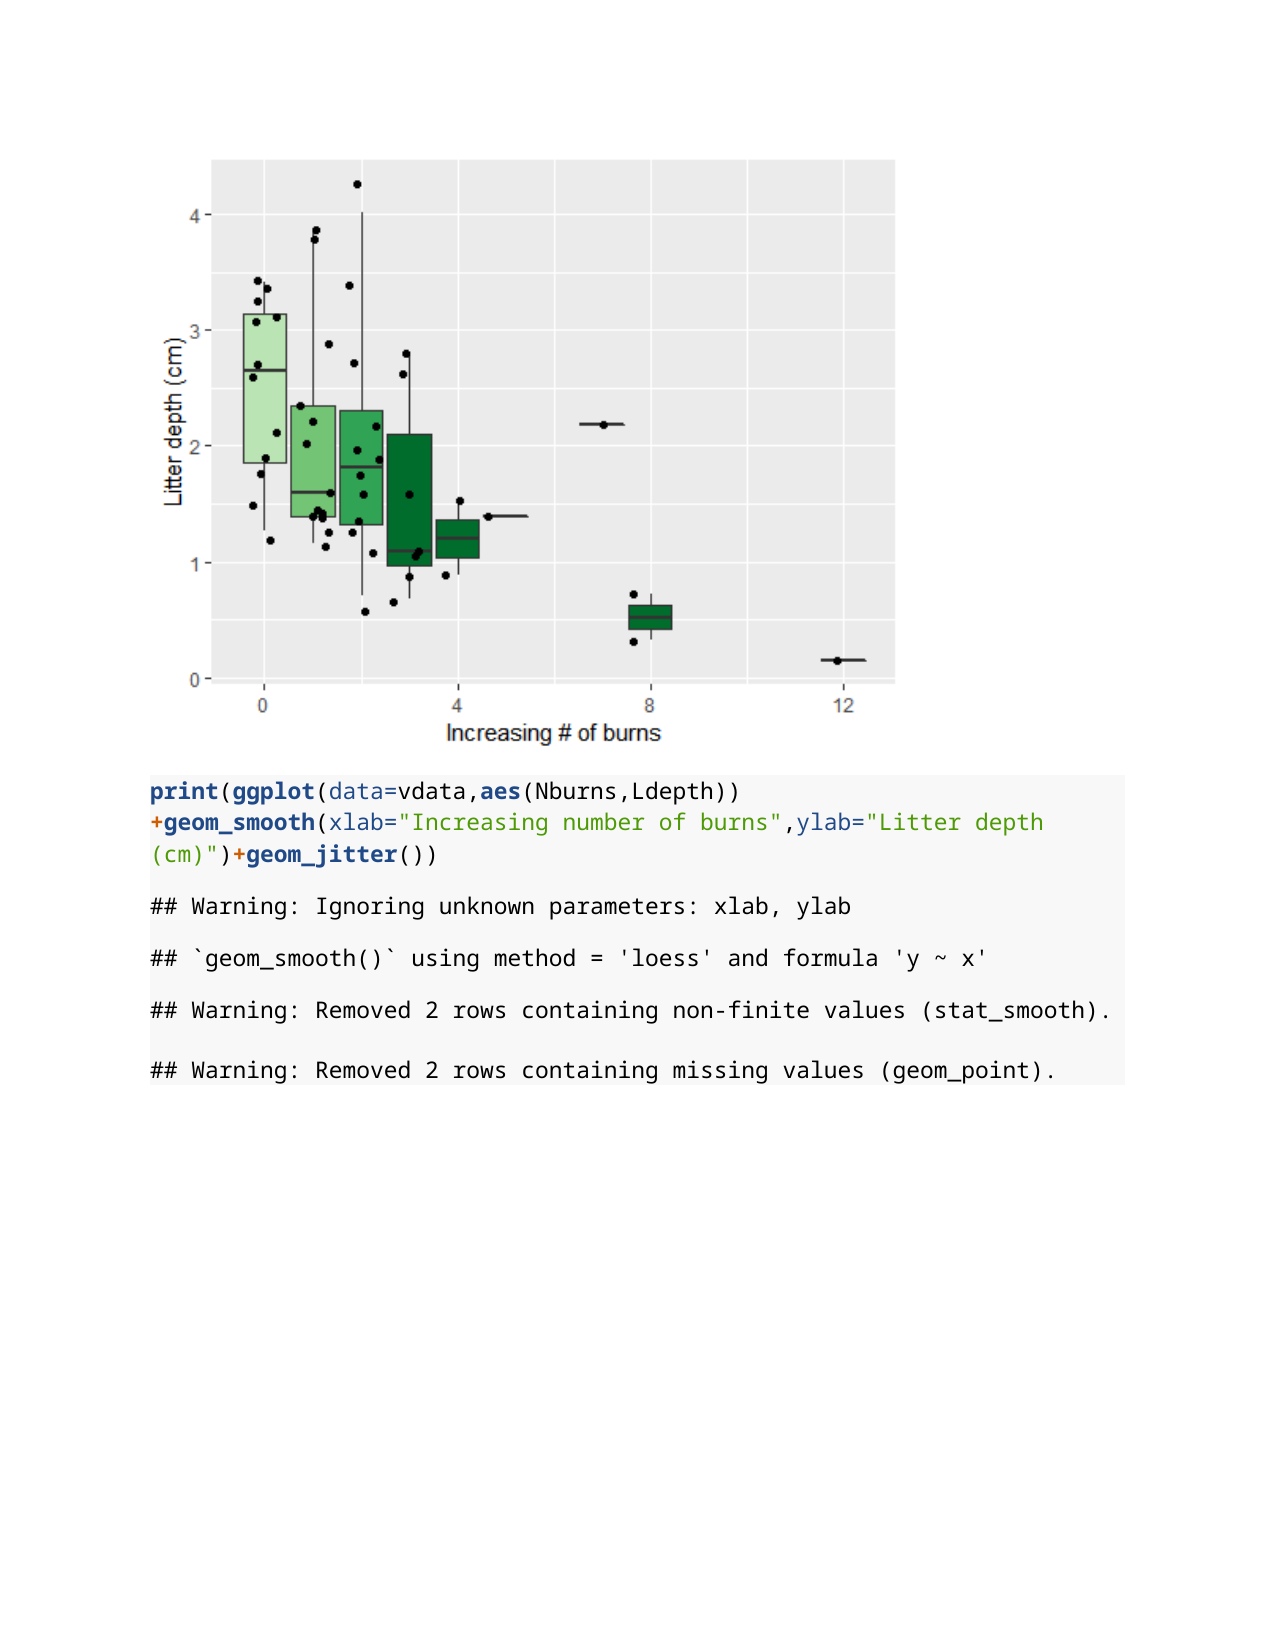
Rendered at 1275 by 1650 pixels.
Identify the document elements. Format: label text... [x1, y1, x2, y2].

text ## `geom_smooth()` using method = 'loess' and formula 'y ~ x' [150, 942, 1125, 973]
text ## Warning: Ignoring unknown parameters: xlab, ylab [150, 890, 1125, 921]
text ## Warning: Removed 2 rows containing non-finite values (stat_smooth). ## Warning: Removed 2 rows containing missing values (geom_point). [150, 994, 1125, 1085]
text print(ggplot(data=vdata,aes(Nburns,Ldepth))+geom_smooth(xlab="Increasing number of burns",ylab="Litter depth (cm)")+geom_jitter()) [439, 775, 1125, 869]
picture [150, 150, 908, 757]
